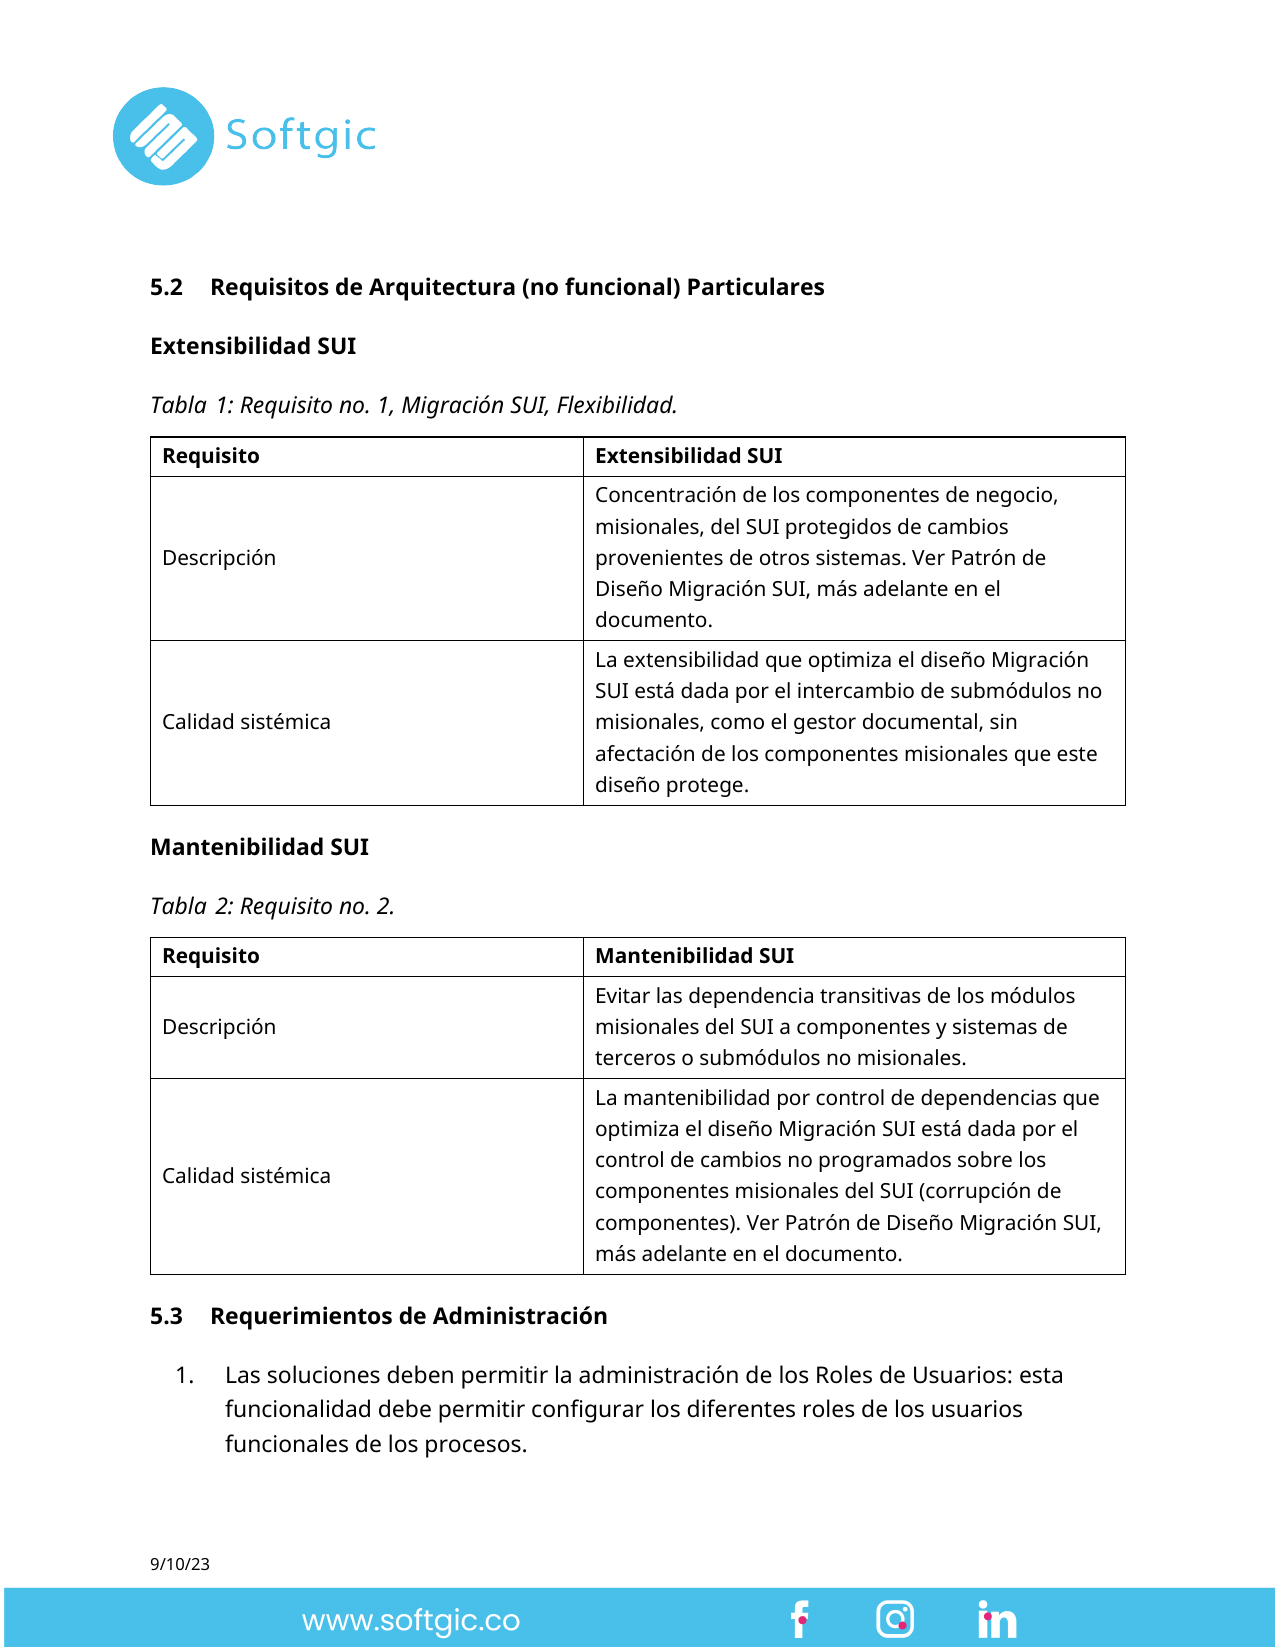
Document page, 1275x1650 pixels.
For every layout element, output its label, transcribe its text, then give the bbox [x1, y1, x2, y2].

picture [4, 0, 1275, 1647]
subtitle Requisitos de Arquitectura (no funcional) Particulares [150, 271, 1125, 302]
table_cell Descripción [151, 977, 583, 1078]
subtitle Mantenibilidad SUI [150, 831, 1125, 862]
table_header Mantenibilidad SUI [584, 938, 1125, 976]
table_cell Calidad sistémica [151, 1079, 583, 1274]
table_header Extensibilidad SUI [584, 438, 1125, 476]
subtitle Requerimientos de Administración [150, 1300, 1125, 1331]
table_header Requisito [151, 438, 583, 476]
subtitle Extensibilidad SUI [150, 330, 1125, 361]
text Tabla 1: Requisito no. 1, Migración SUI, Flexibilidad. [150, 389, 1125, 421]
table_cell Calidad sistémica [151, 641, 583, 804]
table_header Requisito [151, 938, 583, 976]
table_cell Evitar las dependencia transitivas de los módulos misionales del SUI a componentes y sistemas de terceros o submódulos no misionales. [584, 977, 1125, 1078]
table_cell Concentración de los componentes de negocio, misionales, del SUI protegidos de cambios provenientes de otros sistemas. Ver Patrón de Diseño Migración SUI, más adelante en el documento. [584, 477, 1125, 640]
list Las soluciones deben permitir la administración de los Roles de Usuarios: esta funcionalidad debe permitir configurar los diferentes roles de los usuarios funcionales de los procesos. [175, 1359, 1125, 1459]
table_cell Descripción [151, 477, 583, 640]
table_cell La mantenibilidad por control de dependencias que optimiza el diseño Migración SUI está dada por el control de cambios no programados sobre los componentes misionales del SUI (corrupción de componentes). Ver Patrón de Diseño Migración SUI, más adelante en el documento. [584, 1079, 1125, 1274]
text Tabla 2: Requisito no. 2. [150, 890, 1125, 921]
table_cell La extensibilidad que optimiza el diseño Migración SUI está dada por el intercambio de submódulos no misionales, como el gestor documental, sin afectación de los componentes misionales que este diseño protege. [584, 641, 1125, 804]
